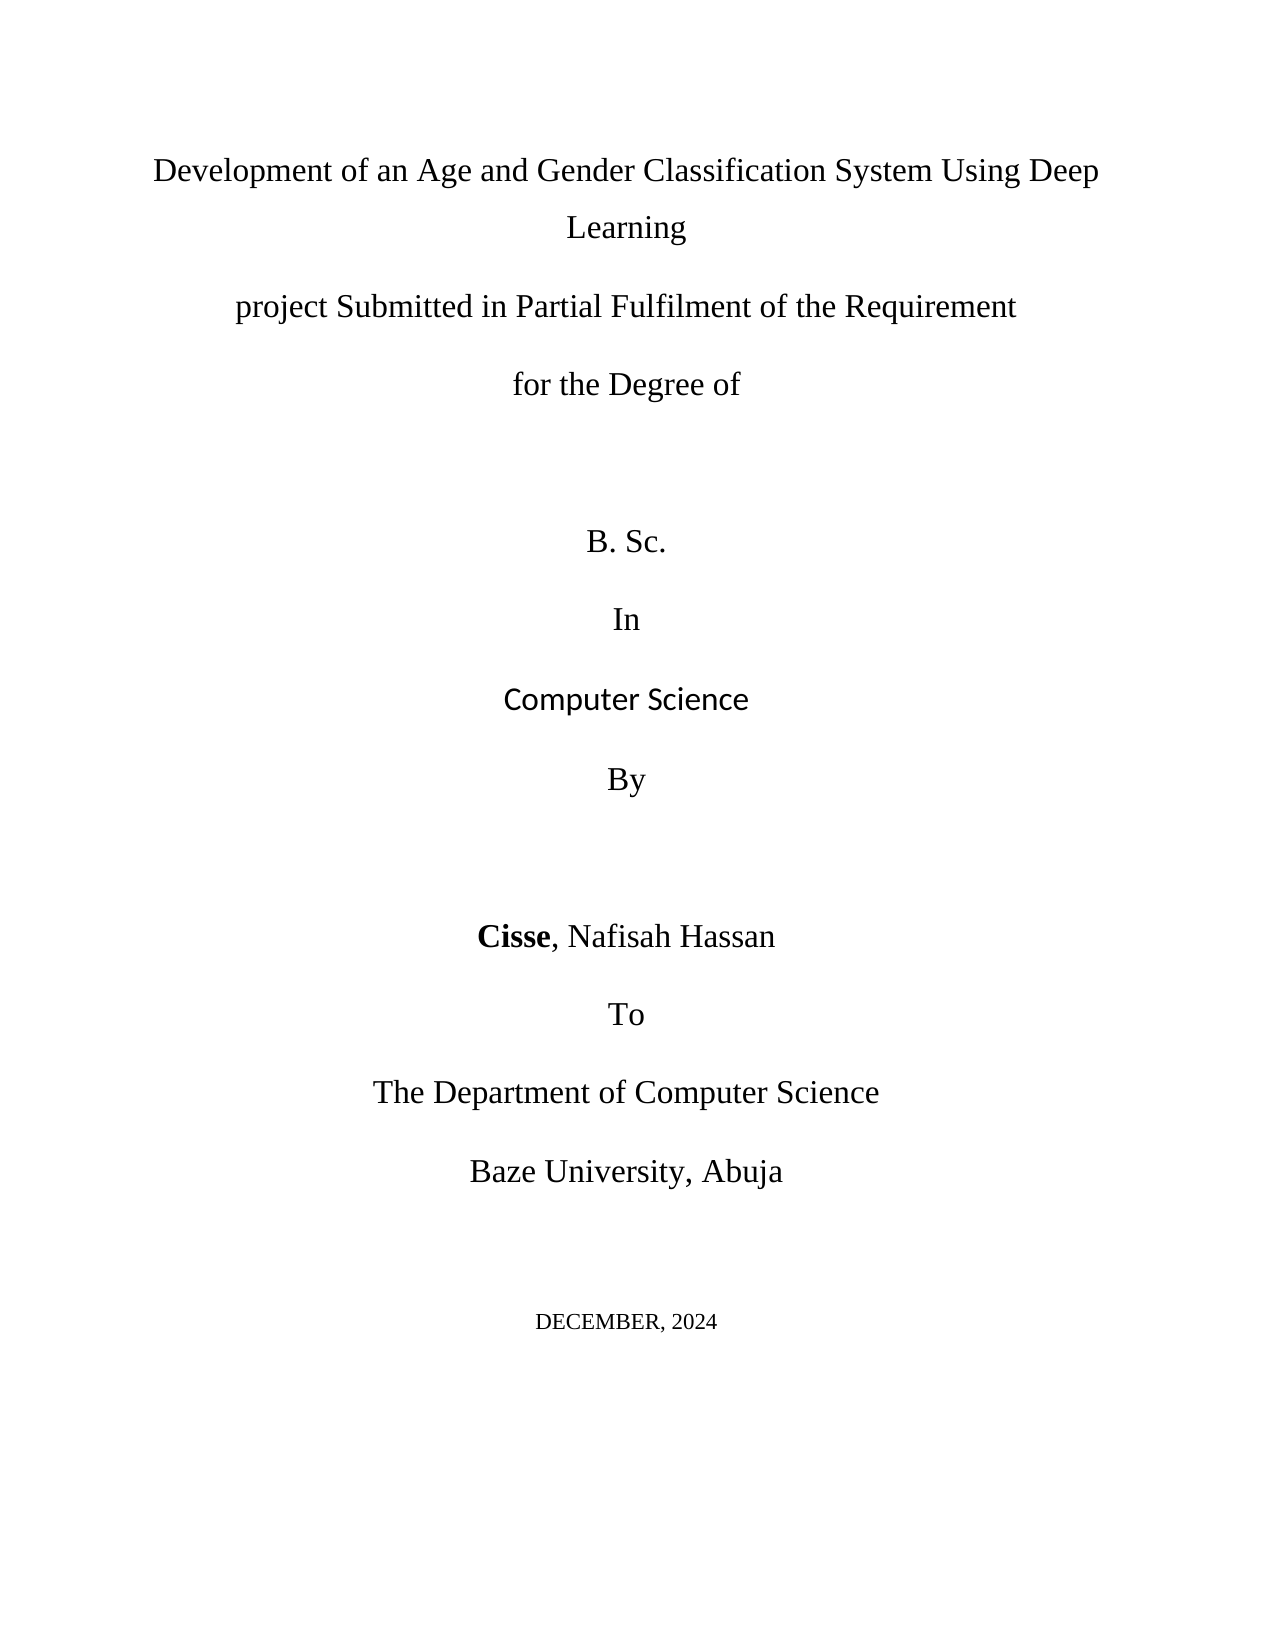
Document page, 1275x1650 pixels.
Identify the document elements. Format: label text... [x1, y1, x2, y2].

text for the Degree of [112, 364, 1140, 402]
text By [112, 759, 1140, 798]
text Baze University, Abuja [112, 1151, 1140, 1189]
text To [112, 994, 1140, 1033]
text Development of an Age and Gender Classification System Using Deep Learning [112, 150, 1140, 246]
text The Department of Computer Science [112, 1073, 1140, 1111]
text B. Sc. [112, 521, 1140, 559]
text project Submitted in Partial Fulfilment of the Requirement [112, 286, 1140, 324]
text In [112, 599, 1140, 637]
text DECEMBER, 2024 [112, 1308, 1140, 1334]
text Computer Science [112, 677, 1140, 718]
text Cisse, Nafisah Hassan [112, 916, 1140, 954]
